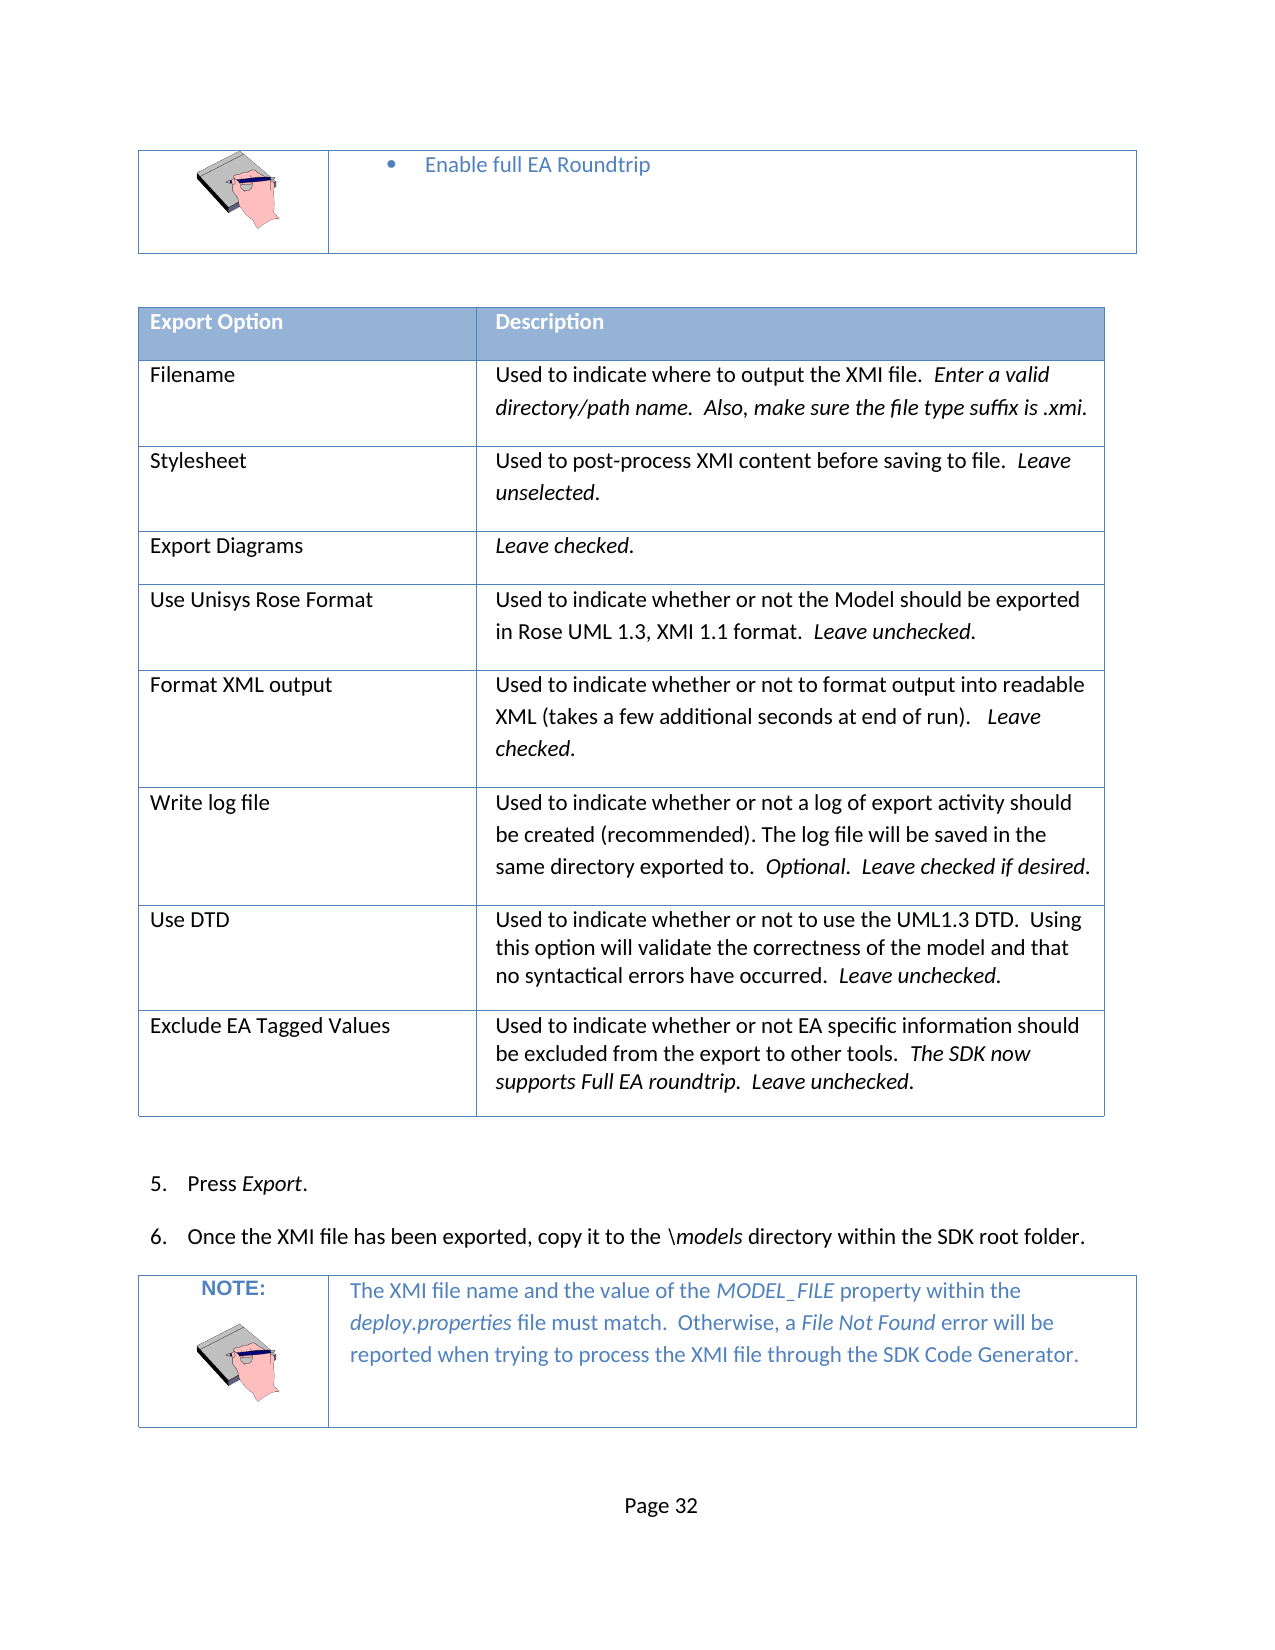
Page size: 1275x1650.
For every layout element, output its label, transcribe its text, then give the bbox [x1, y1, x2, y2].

table_cell Exclude EA Tagged Values [139, 1011, 476, 1116]
list Press Export. [150, 1169, 1125, 1197]
table_cell Use Unisys Rose Format [139, 585, 476, 669]
table_cell Stylesheet [139, 447, 476, 531]
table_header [329, 151, 1136, 253]
table_cell Write log file [139, 788, 476, 905]
table_header Export Option [139, 308, 476, 360]
table_cell Export Diagrams [139, 532, 476, 584]
table_cell Leave checked. [477, 532, 1104, 584]
table_cell Used to post-process XMI content before saving to file. Leave unselected. [477, 447, 1104, 531]
table_header NOTE: [139, 151, 328, 253]
table_cell Used to indicate where to output the XMI file. Enter a valid directory/path name. Also, make sure the file type suffix is .xmi. [477, 361, 1104, 446]
table_cell Used to indicate whether or not to format output into readable XML (takes a few additional seconds at end of run). Leave checked. [477, 671, 1104, 787]
table_header Description [477, 308, 1104, 360]
table_cell Used to indicate whether or not to use the UML1.3 DTD. Using this option will validate the correctness of the model and that no syntactical errors have occurred. Leave unchecked. [477, 906, 1104, 1010]
table_cell Use DTD [139, 906, 476, 1010]
table_cell Used to indicate whether or not EA specific information should be excluded from the export to other tools. The SDK now supports Full EA roundtrip. Leave unchecked. [477, 1011, 1104, 1116]
table_cell Used to indicate whether or not a log of export activity should be created (recommended). The log file will be saved in the same directory exported to. Optional. Leave checked if desired. [477, 788, 1104, 905]
list Once the XMI file has been exported, copy it to the \models directory within the SDK root folder. [150, 1222, 1125, 1250]
table_cell Used to indicate whether or not the Model should be exported in Rose UML 1.3, XMI 1.1 format. Leave unchecked. [477, 585, 1104, 669]
table_header NOTE: [139, 1276, 328, 1426]
table_cell Format XML output [139, 671, 476, 787]
table_header The XMI file name and the value of the MODEL_FILE property within the deploy.properties file must match. Otherwise, a File Not Found error will be reported when trying to process the XMI file through the SDK Code Generator. [329, 1276, 1136, 1426]
table_cell Filename [139, 361, 476, 446]
